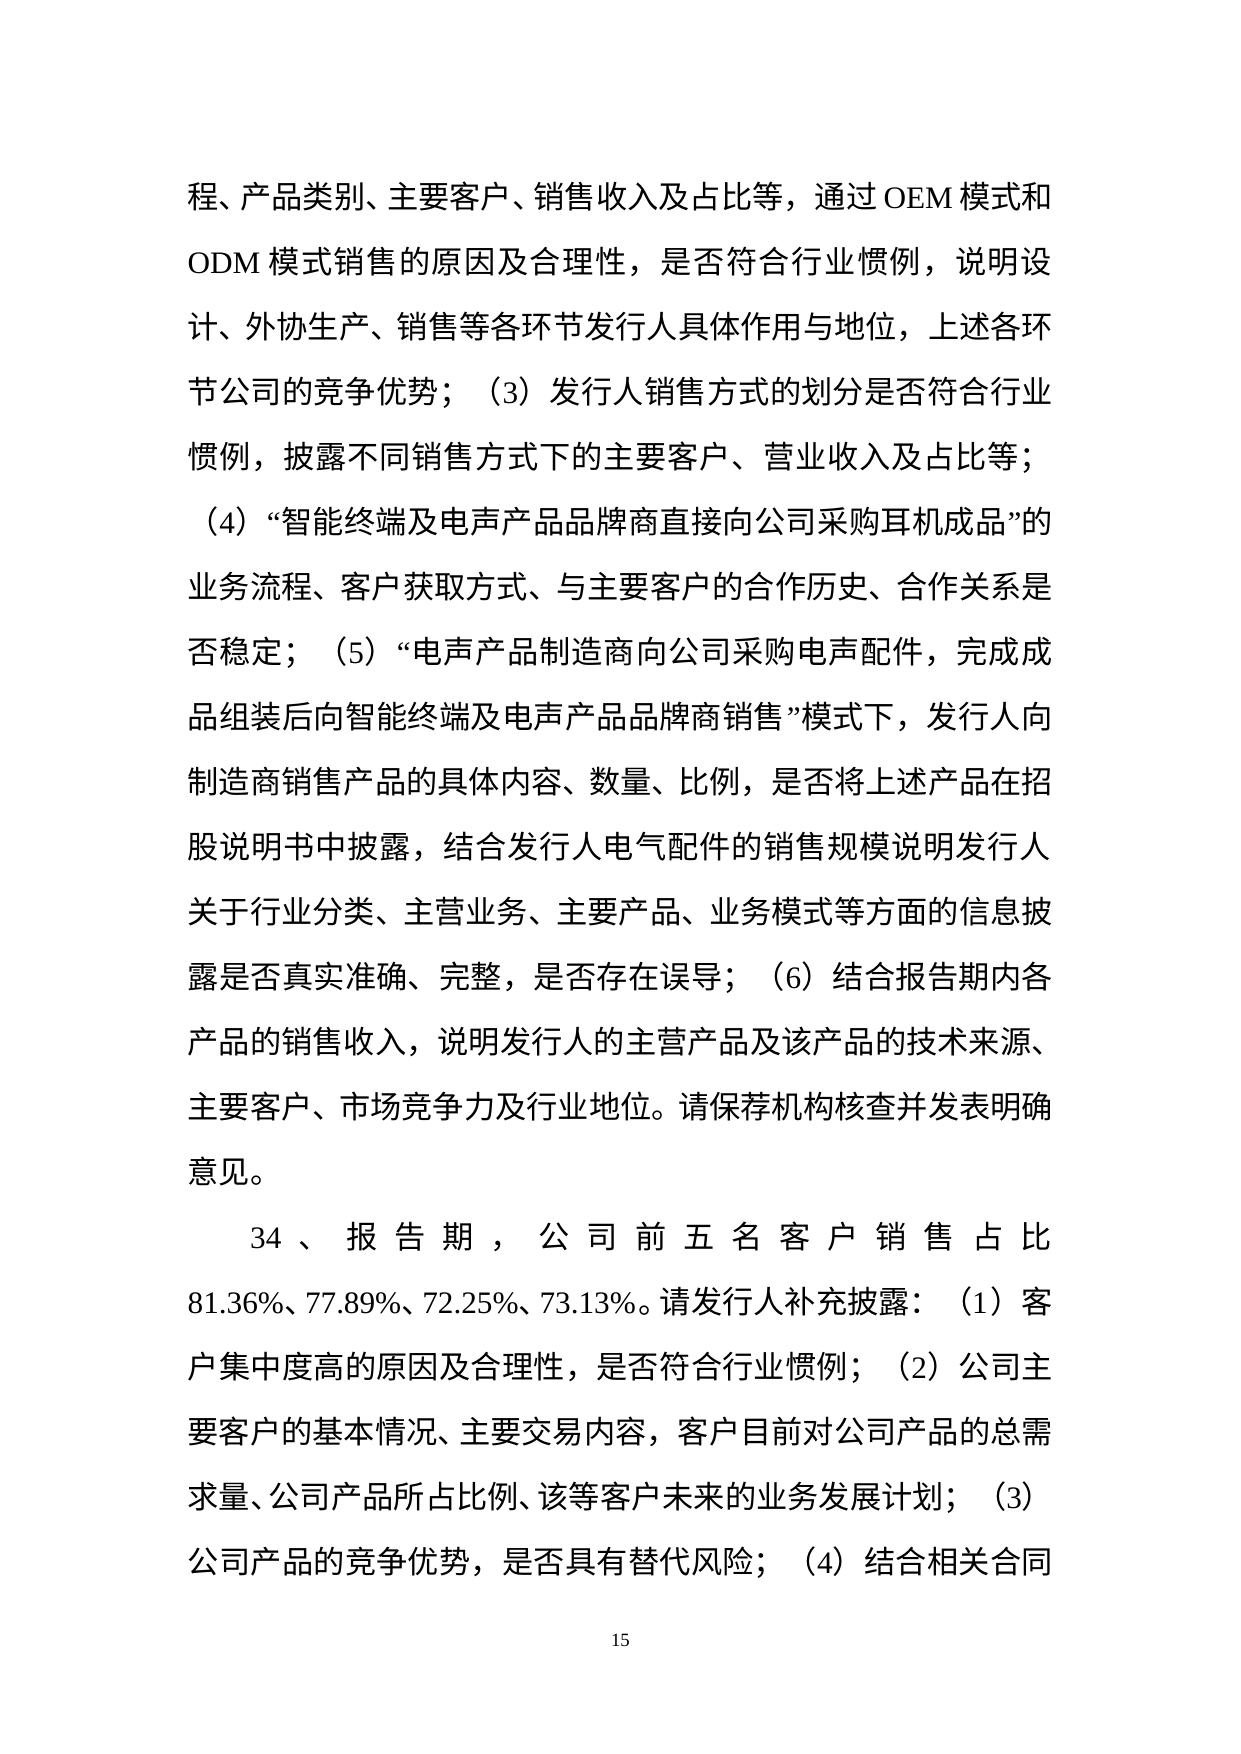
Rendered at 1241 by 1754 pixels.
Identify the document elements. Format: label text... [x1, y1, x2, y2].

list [187, 162, 1053, 227]
list 33、关于销售模式。请发行人补充披露：（1）报告期内各类产品的销售收入、净利润及占比，结合主要产品最近三年的收入变动情况说明发行人主营业务是否发生变化；（2）发行人通过OEM模式和ODM模式销售的具体情况，包括但不限于业务流程、产品类别、主要客户、销售收入及占比等，通过OEM模式和ODM模式销售的原因及合理性，是否符合行业惯例，说明设计、外协生产、销售等各环节发行人具体作用与地位，上述各环节公司的竞争优势；（3）发行人销售方式的划分是否符合行业惯例，披露不同销售方式下的主要客户、营业收入及占比等；（4）“智能终端及电声产品品牌商直接向公司采购耳机成品”的业务流程、客户获取方式、与主要客户的合作历史、合作关系是否稳定；（5）“电声产品制造商向公司采购电声配件，完成成品组装后向智能终端及电声产品品牌商销售”模式下，发行人向制造商销售产品的具体内容、数量、比例，是否将上述产品在招股说明书中披露，结合发行人电气配件的销售规模说明发行人关于行业分类、主营业务、主要产品、业务模式等方面的信息披露是否真实准确、完整，是否存在误导；（6）结合报告期内各产品的销售收入，说明发行人的主营产品及该产品的技术来源、主要客户、市场竞争力及行业地位。请保荐机构核查并发表明确意见。 [187, 227, 1053, 1527]
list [187, 1527, 1053, 1592]
